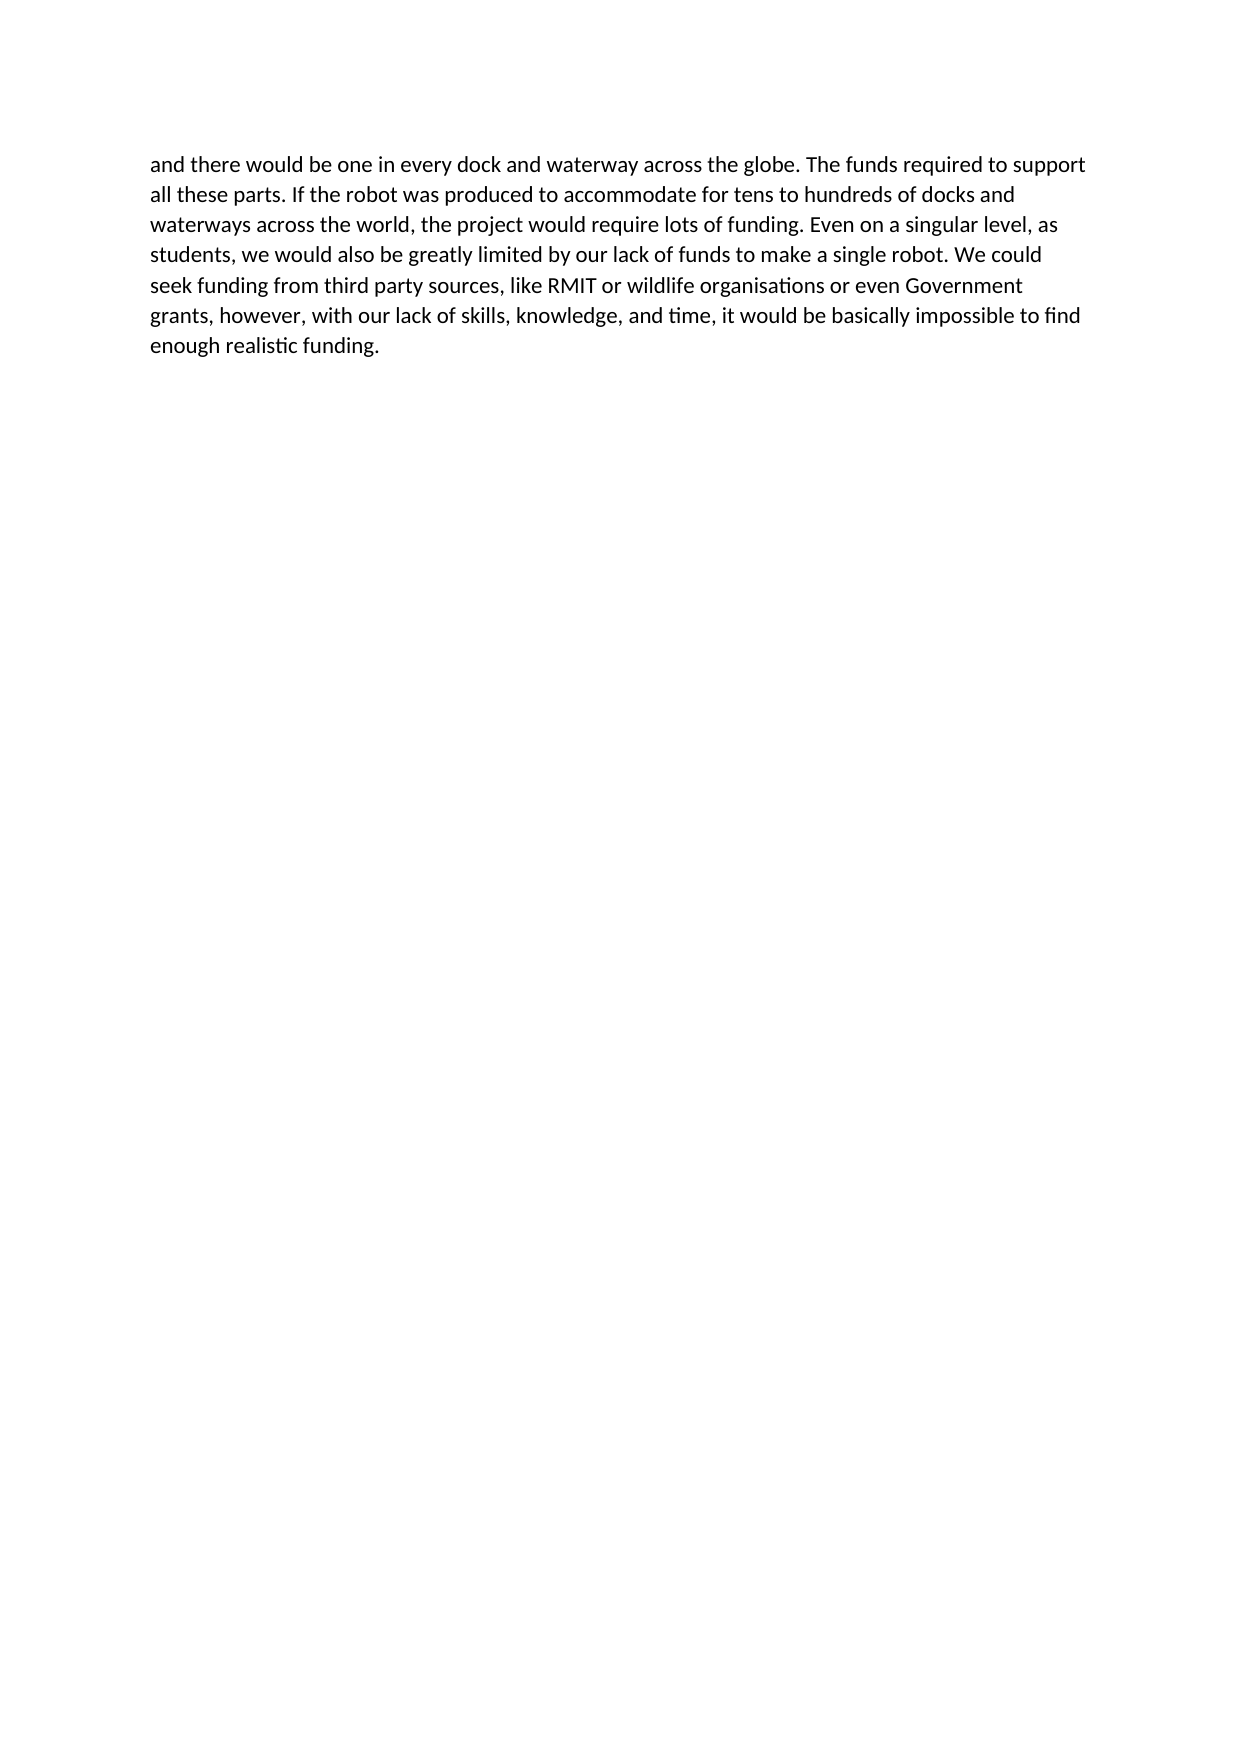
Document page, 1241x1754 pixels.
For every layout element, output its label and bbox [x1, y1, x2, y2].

text [150, 150, 1090, 359]
